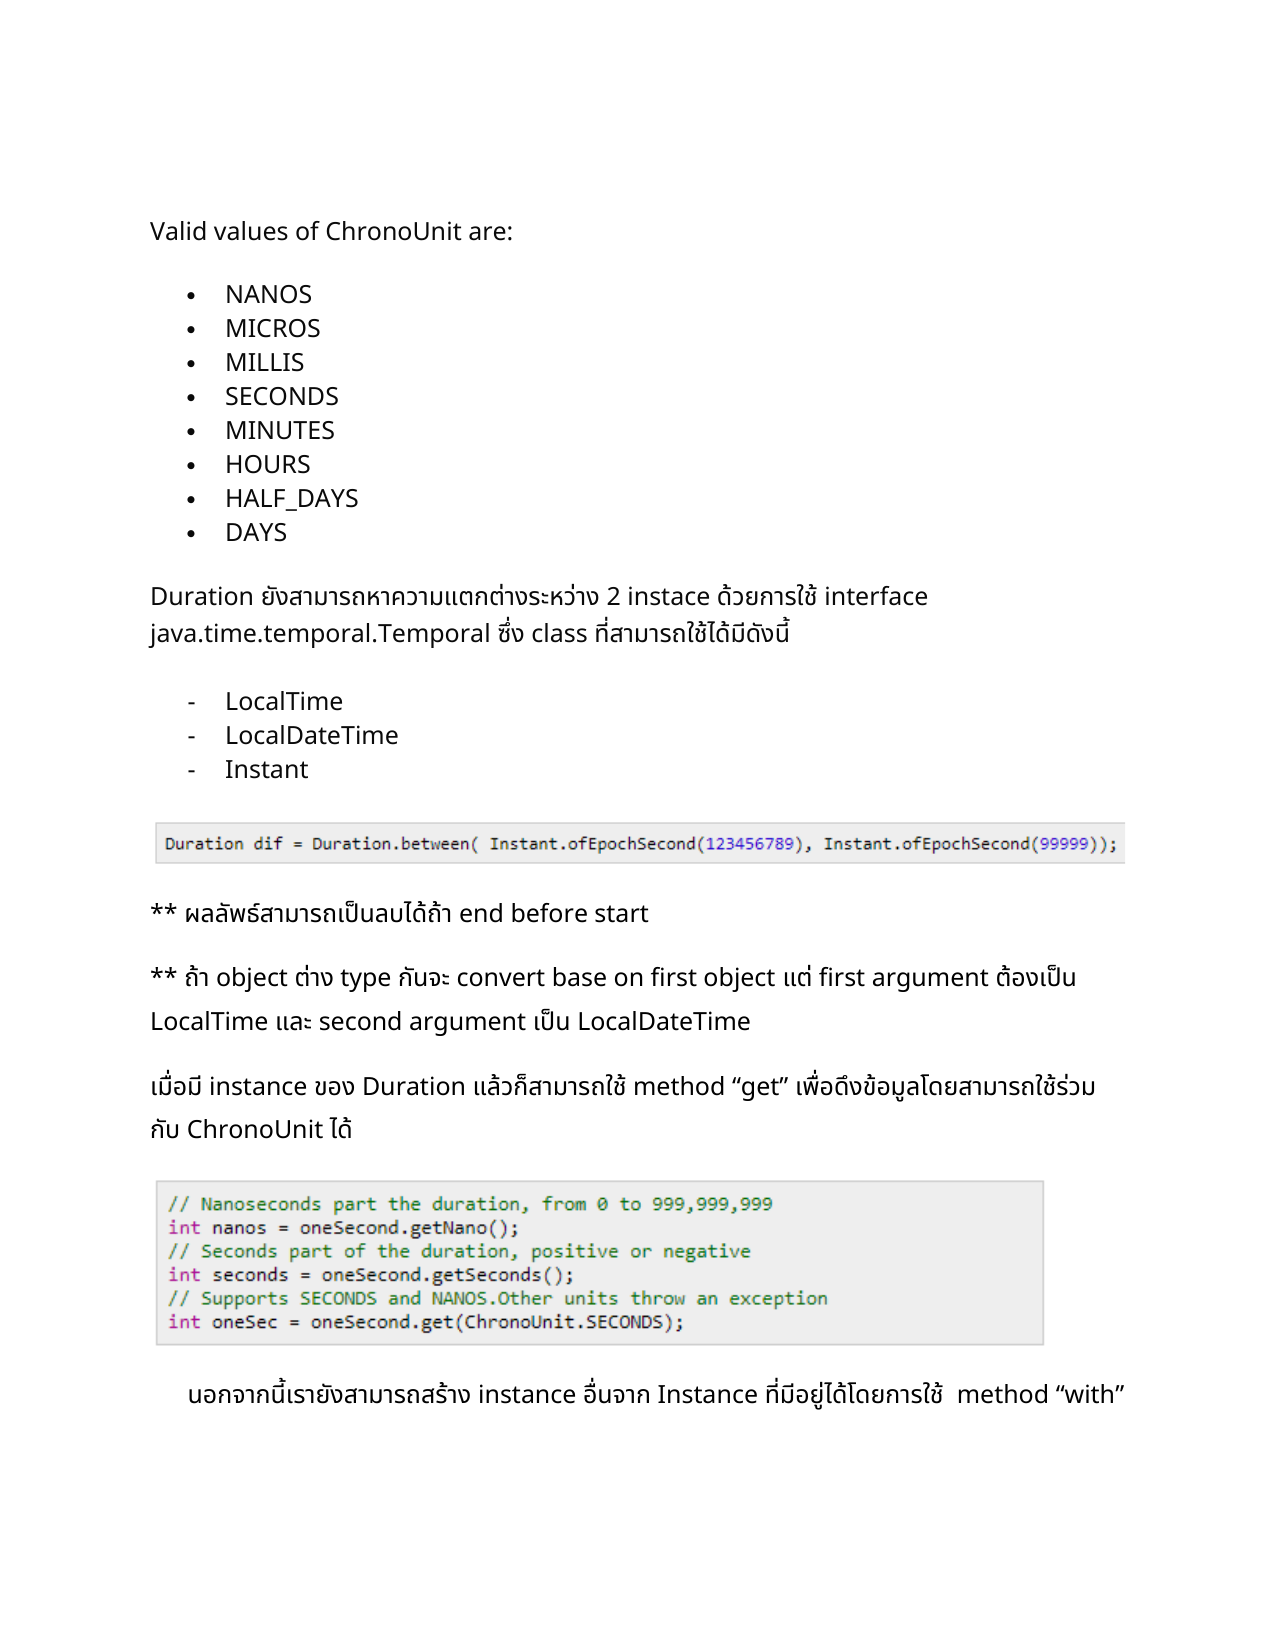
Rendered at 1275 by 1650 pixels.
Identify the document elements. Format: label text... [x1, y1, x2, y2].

list SECONDS [187, 379, 1125, 413]
list Instant [187, 751, 1125, 786]
text นอกจากนี้เรายังสามารถสร้าง instance อื่นจาก Instance ที่มีอยู่ได้โดยการใช้ method “with” [187, 1376, 1125, 1414]
text Duration ยังสามารถหาความแตกต่างระหว่าง 2 instace ด้วยการใช้ interface java.time.temporal.Temporal ซึ่ง class ที่สามารถใช้ได้มีดังนี้ [150, 578, 1125, 654]
list LocalTime [187, 683, 1125, 717]
text เมื่อมี instance ของ Duration แล้วก็สามารถใช้ method “get” เพื่อดึงข้อมูลโดยสามารถใช้ร่วมกับ ChronoUnit ได้ [150, 1068, 1125, 1150]
list MINUTES [187, 413, 1125, 447]
list LocalDateTime [187, 717, 1125, 751]
text ** ผลลัพธ์สามารถเป็นลบได้ถ้า end before start [150, 896, 1125, 933]
list DAYS [187, 515, 1125, 549]
list HALF_DAYS [187, 481, 1125, 515]
list HOURS [187, 447, 1125, 481]
list NANOS [187, 276, 1125, 311]
list MICROS [187, 311, 1125, 344]
list MILLIS [187, 344, 1125, 379]
text ** ถ้า object ต่าง type กันจะ convert base on first object แต่ first argument ต้องเป็น LocalTime และ second argument เป็น LocalDateTime [150, 960, 1125, 1042]
text Valid values of ChronoUnit are: [150, 213, 1125, 247]
picture [150, 1176, 1049, 1352]
picture [150, 814, 1125, 871]
